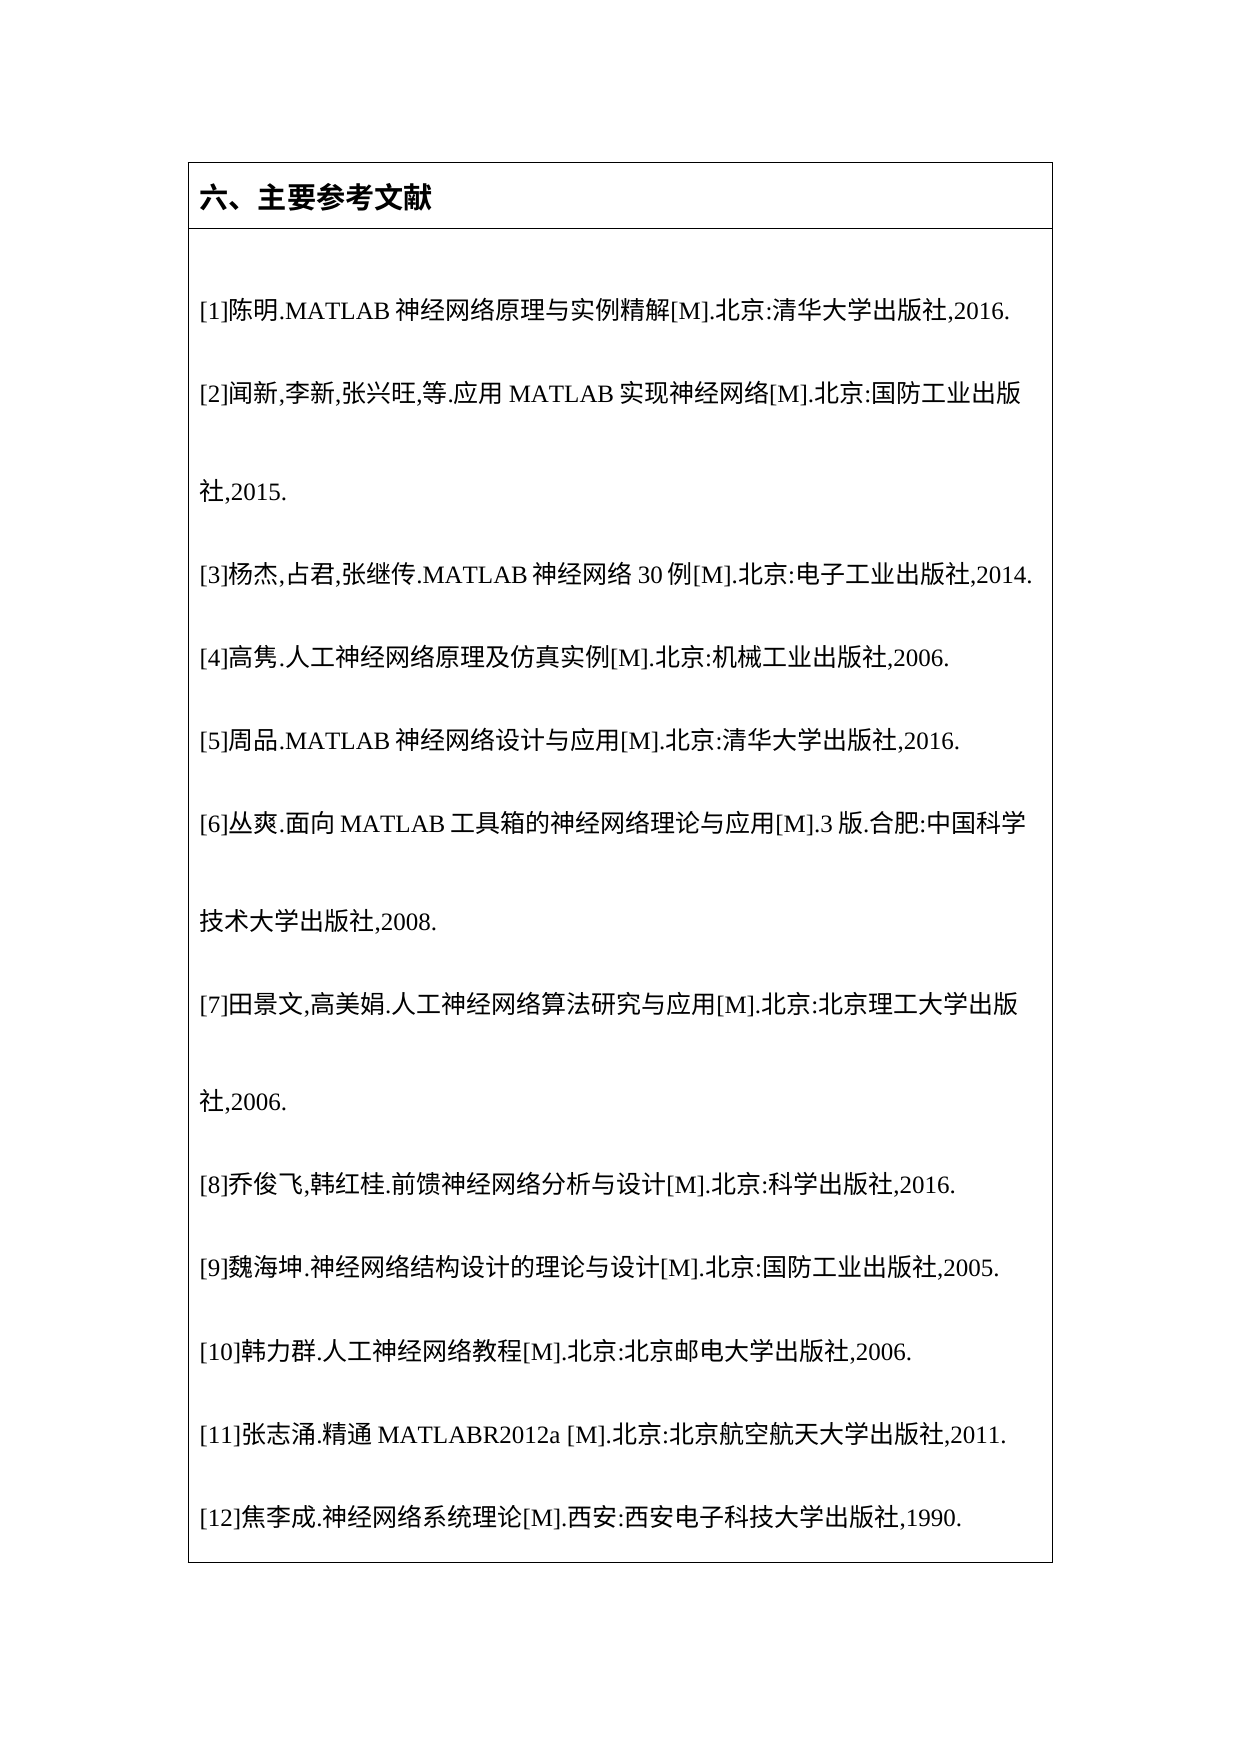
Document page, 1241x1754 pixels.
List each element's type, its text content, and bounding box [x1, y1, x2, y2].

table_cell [189, 229, 1052, 1562]
table_header 六、主要参考文献 [189, 163, 1052, 228]
